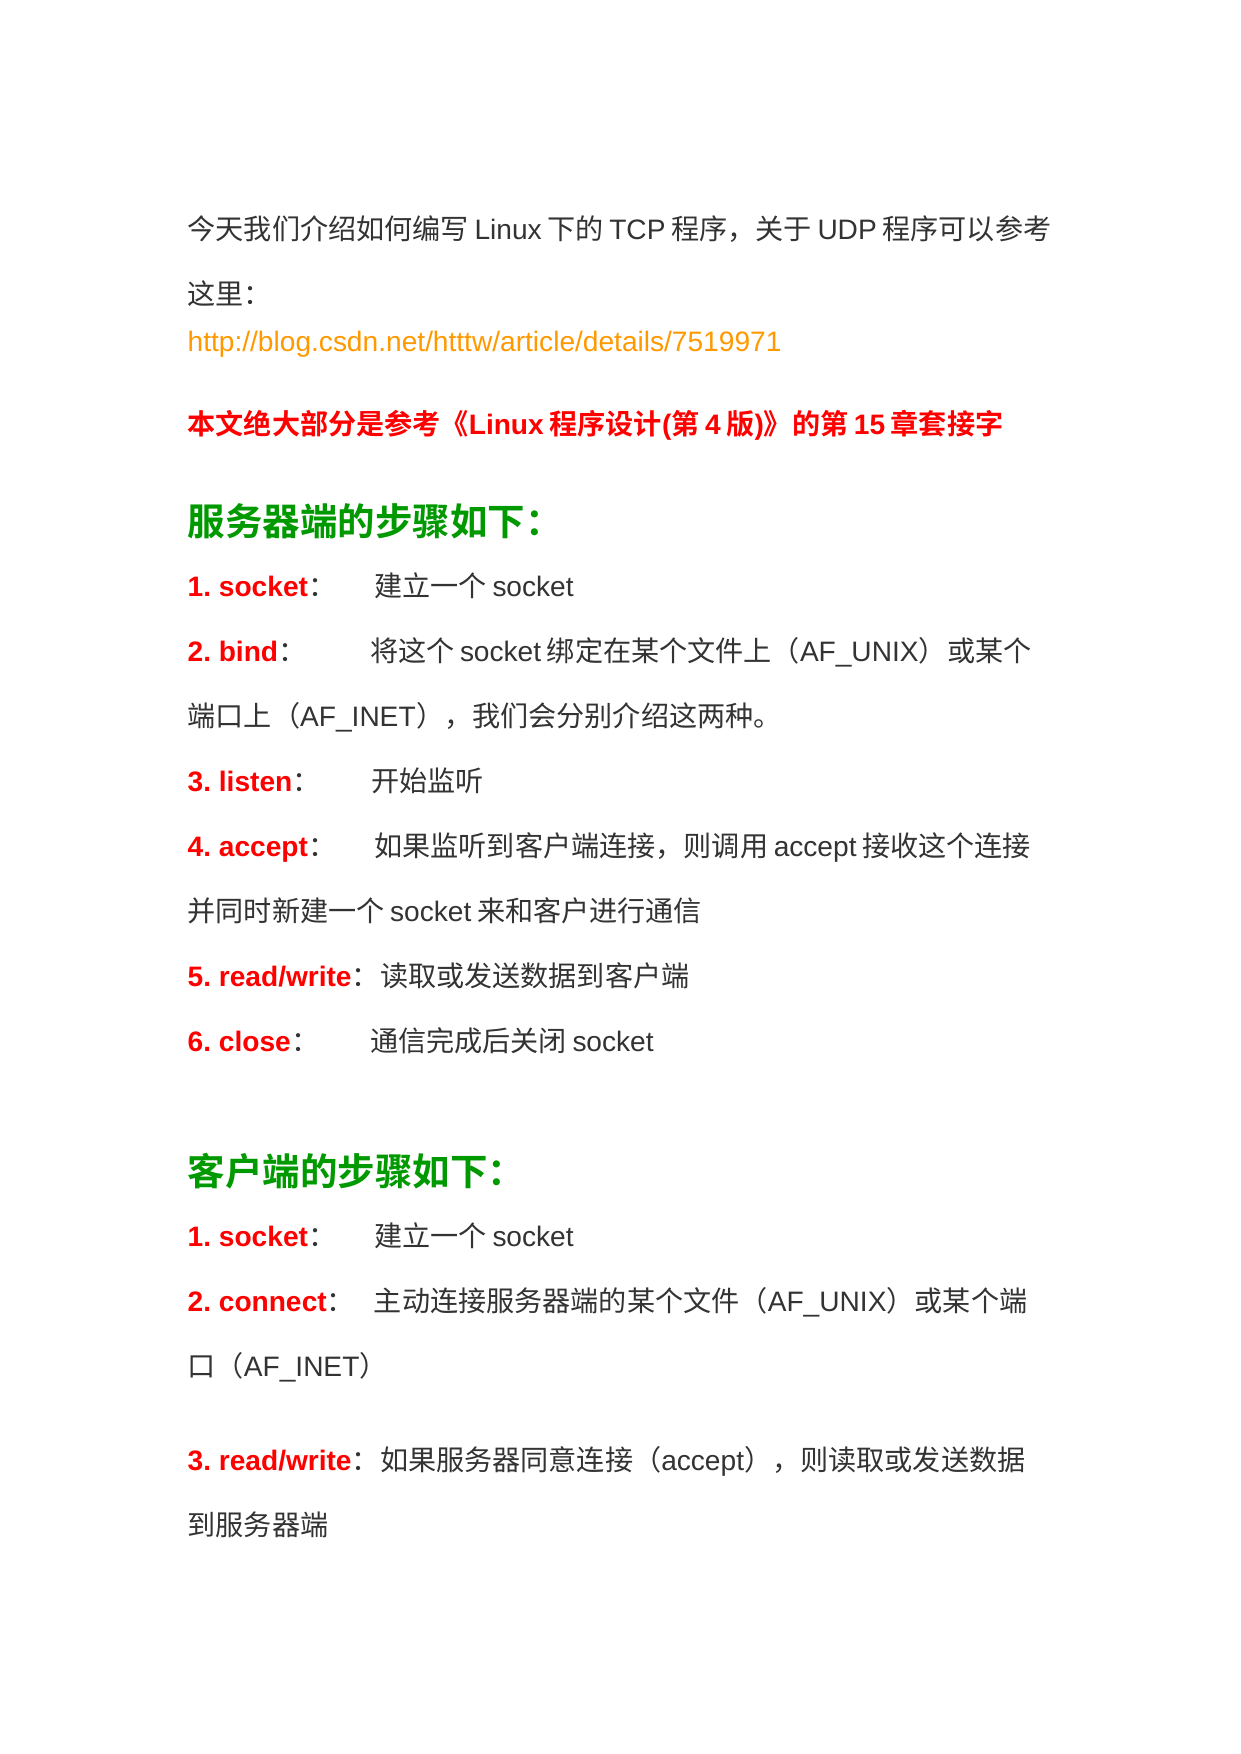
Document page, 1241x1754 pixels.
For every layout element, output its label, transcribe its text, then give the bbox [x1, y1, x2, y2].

text 2. bind： 将这个socket绑定在某个文件上（AF_UNIX）或某个端口上（AF_INET），我们会分别介绍这两种。 [187, 617, 1053, 747]
text http://blog.csdn.net/htttw/article/details/7519971 [187, 324, 1053, 389]
text 1. socket： 建立一个socket [187, 552, 1053, 617]
text 本文绝大部分是参考《Linux程序设计(第4版)》的第15章套接字 [187, 389, 1053, 454]
text 3. read/write：如果服务器同意连接（accept），则读取或发送数据到服务器端 [187, 1426, 1053, 1556]
text 3. listen： 开始监听 [187, 747, 1053, 812]
text 4. accept： 如果监听到客户端连接，则调用accept接收这个连接并同时新建一个socket来和客户进行通信 [187, 812, 1053, 942]
text 客户端的步骤如下： [187, 1137, 1053, 1202]
text 1. socket： 建立一个socket [187, 1202, 1053, 1267]
text 6. close： 通信完成后关闭socket [187, 1007, 1053, 1072]
text 2. connect： 主动连接服务器端的某个文件（AF_UNIX）或某个端口（AF_INET） [187, 1267, 1053, 1397]
text 今天我们介绍如何编写Linux下的TCP程序，关于UDP程序可以参考这里： [187, 194, 1053, 324]
text 服务器端的步骤如下： [187, 487, 1053, 552]
text 5. read/write：读取或发送数据到客户端 [187, 942, 1053, 1007]
